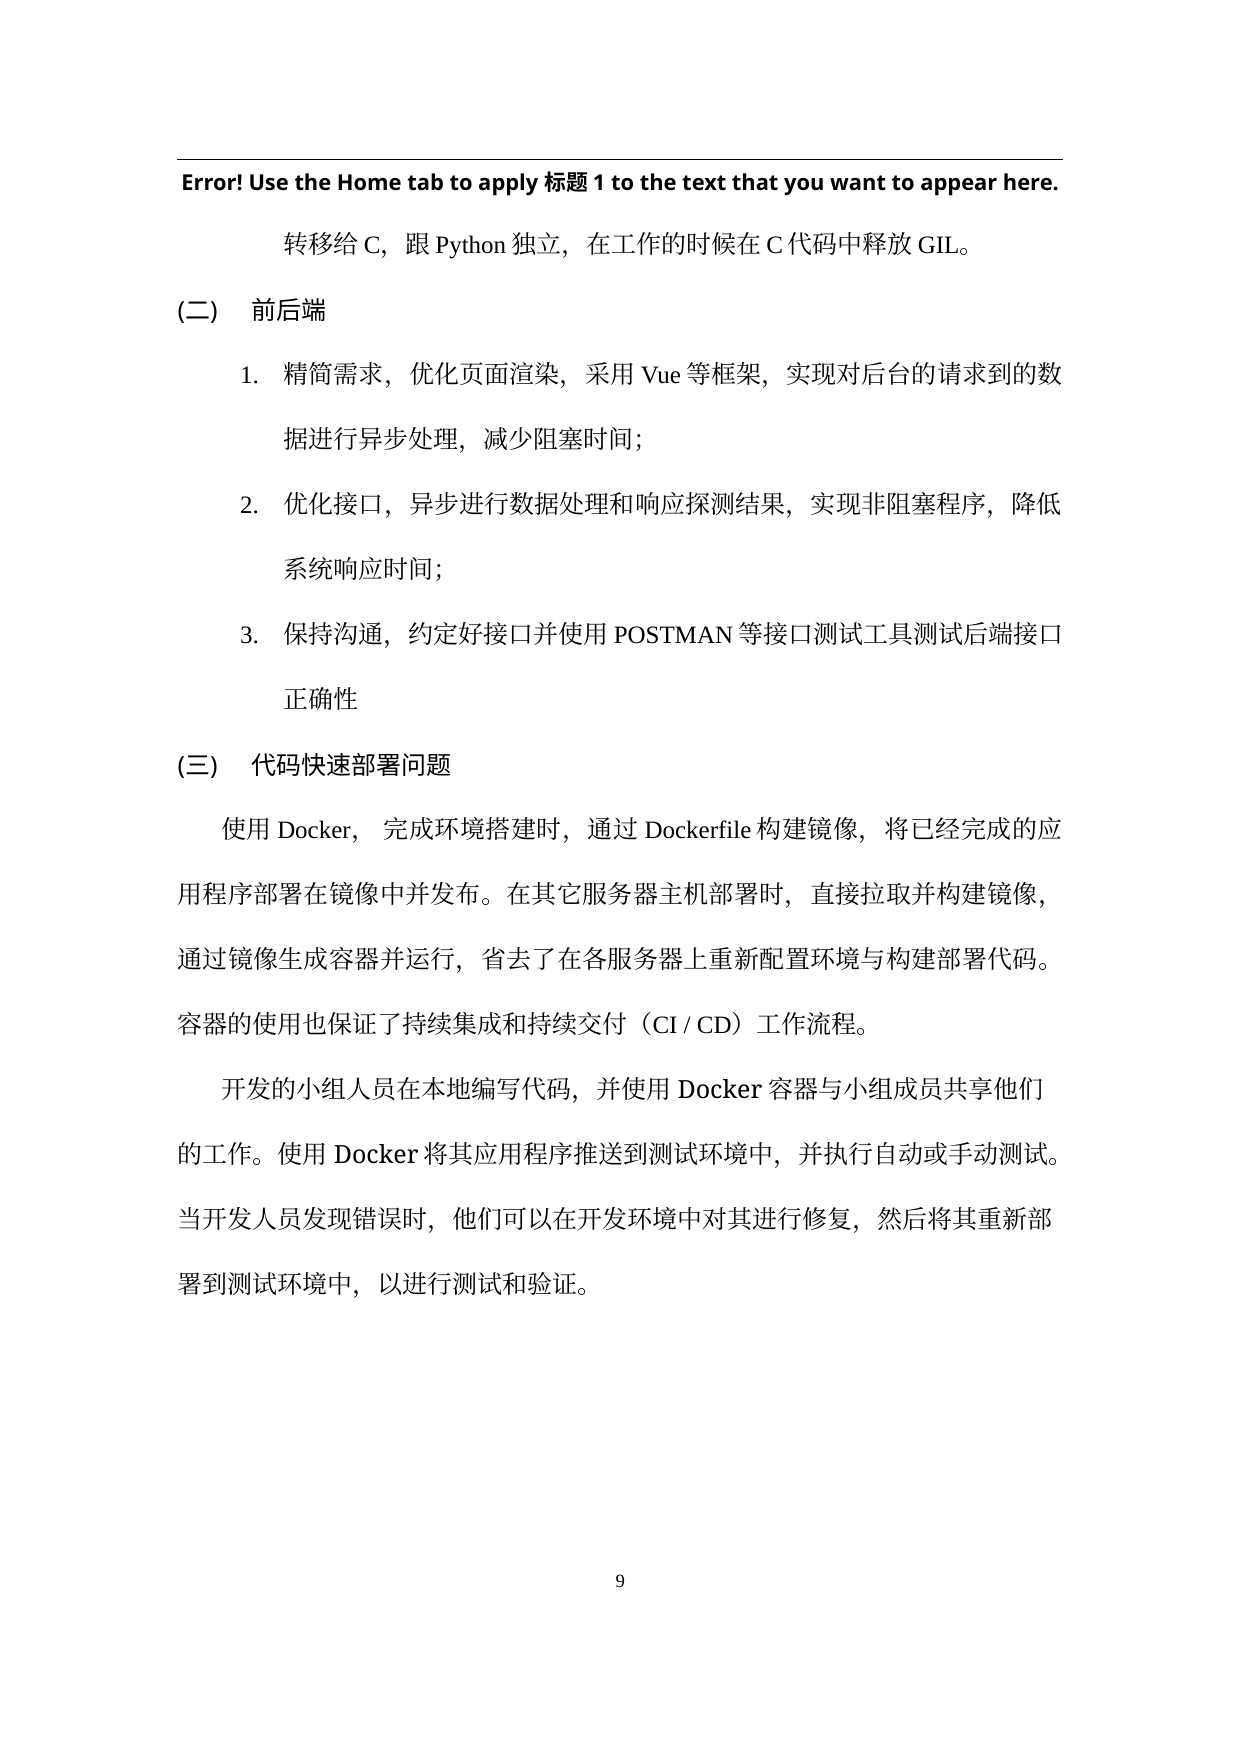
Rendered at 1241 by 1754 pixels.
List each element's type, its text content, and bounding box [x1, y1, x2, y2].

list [240, 211, 1063, 276]
list 代码快速部署问题 [177, 731, 1063, 796]
text 开发的小组人员在本地编写代码，并使用 Docker 容器与小组成员共享他们的工作。使用 Docker将其应用程序推送到测试环境中，并执行自动或手动测试。当开发人员发现错误时，他们可以在开发环境中对其进行修复，然后将其重新部署到测试环境中，以进行测试和验证。 [177, 1056, 1063, 1316]
text 使用Docker， 完成环境搭建时，通过Dockerfile构建镜像，将已经完成的应用程序部署在镜像中并发布。在其它服务器主机部署时，直接拉取并构建镜像，通过镜像生成容器并运行，省去了在各服务器上重新配置环境与构建部署代码。容器的使用也保证了持续集成和持续交付（CI / CD）工作流程。 [177, 796, 1063, 1056]
list 优化接口，异步进行数据处理和响应探测结果，实现非阻塞程序，降低系统响应时间； [240, 471, 1063, 601]
list 前后端 [177, 276, 1063, 341]
list 精简需求，优化页面渲染，采用Vue等框架，实现对后台的请求到的数据进行异步处理，减少阻塞时间； [240, 341, 1063, 471]
list 保持沟通，约定好接口并使用POSTMAN等接口测试工具测试后端接口正确性 [240, 601, 1063, 731]
